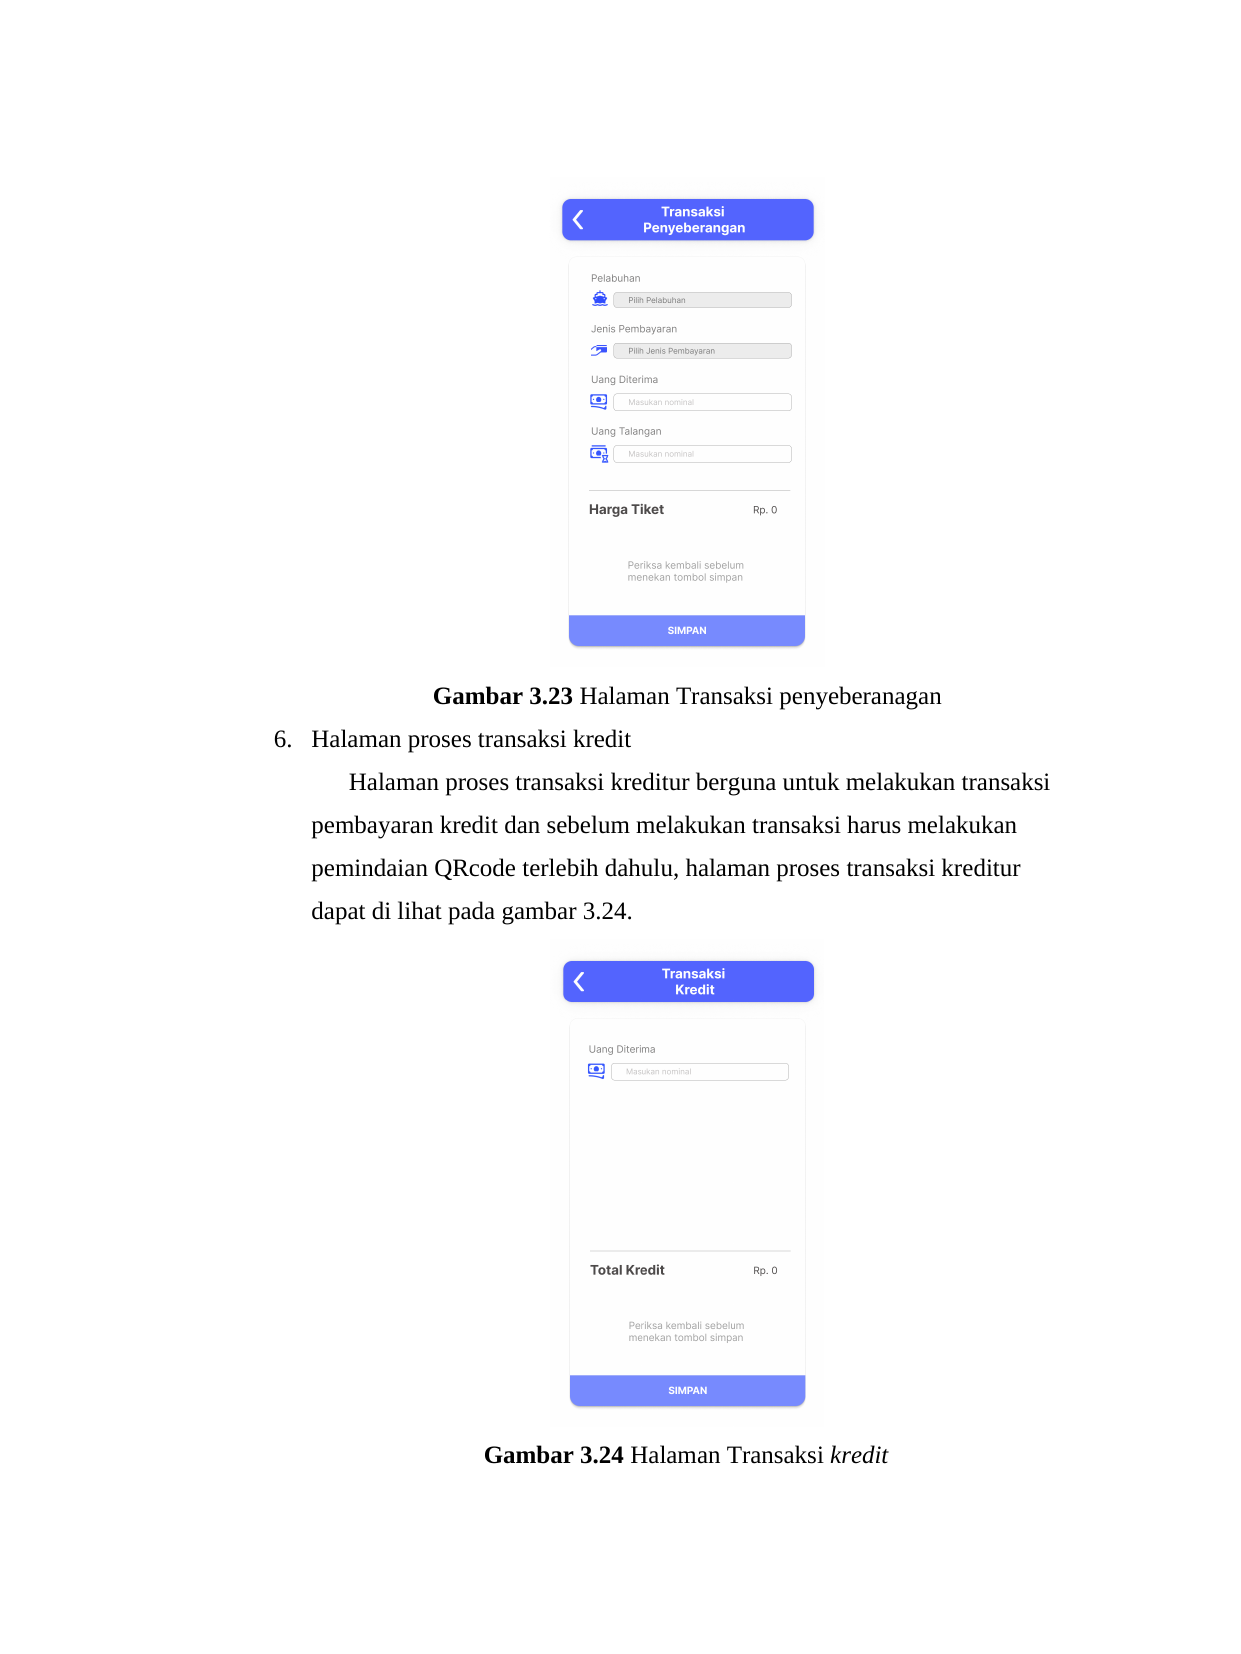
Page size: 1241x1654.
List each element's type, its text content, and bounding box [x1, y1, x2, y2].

list Gambar 3.23 Halaman Transaksi penyeberanagan [311, 681, 1063, 709]
picture [550, 939, 825, 1427]
picture [549, 177, 825, 667]
list Halaman proses transaksi kredit [274, 724, 1063, 753]
list Halaman proses transaksi kreditur berguna untuk melakukan transaksi pembayaran kredit dan sebelum melakukan transaksi harus melakukan pemindaian QRcode terlebih dahulu, halaman proses transaksi kreditur dapat di lihat pada gambar 3.24. [311, 767, 1063, 925]
list Gambar 3.24 Halaman Transaksi kredit [311, 1441, 1063, 1469]
